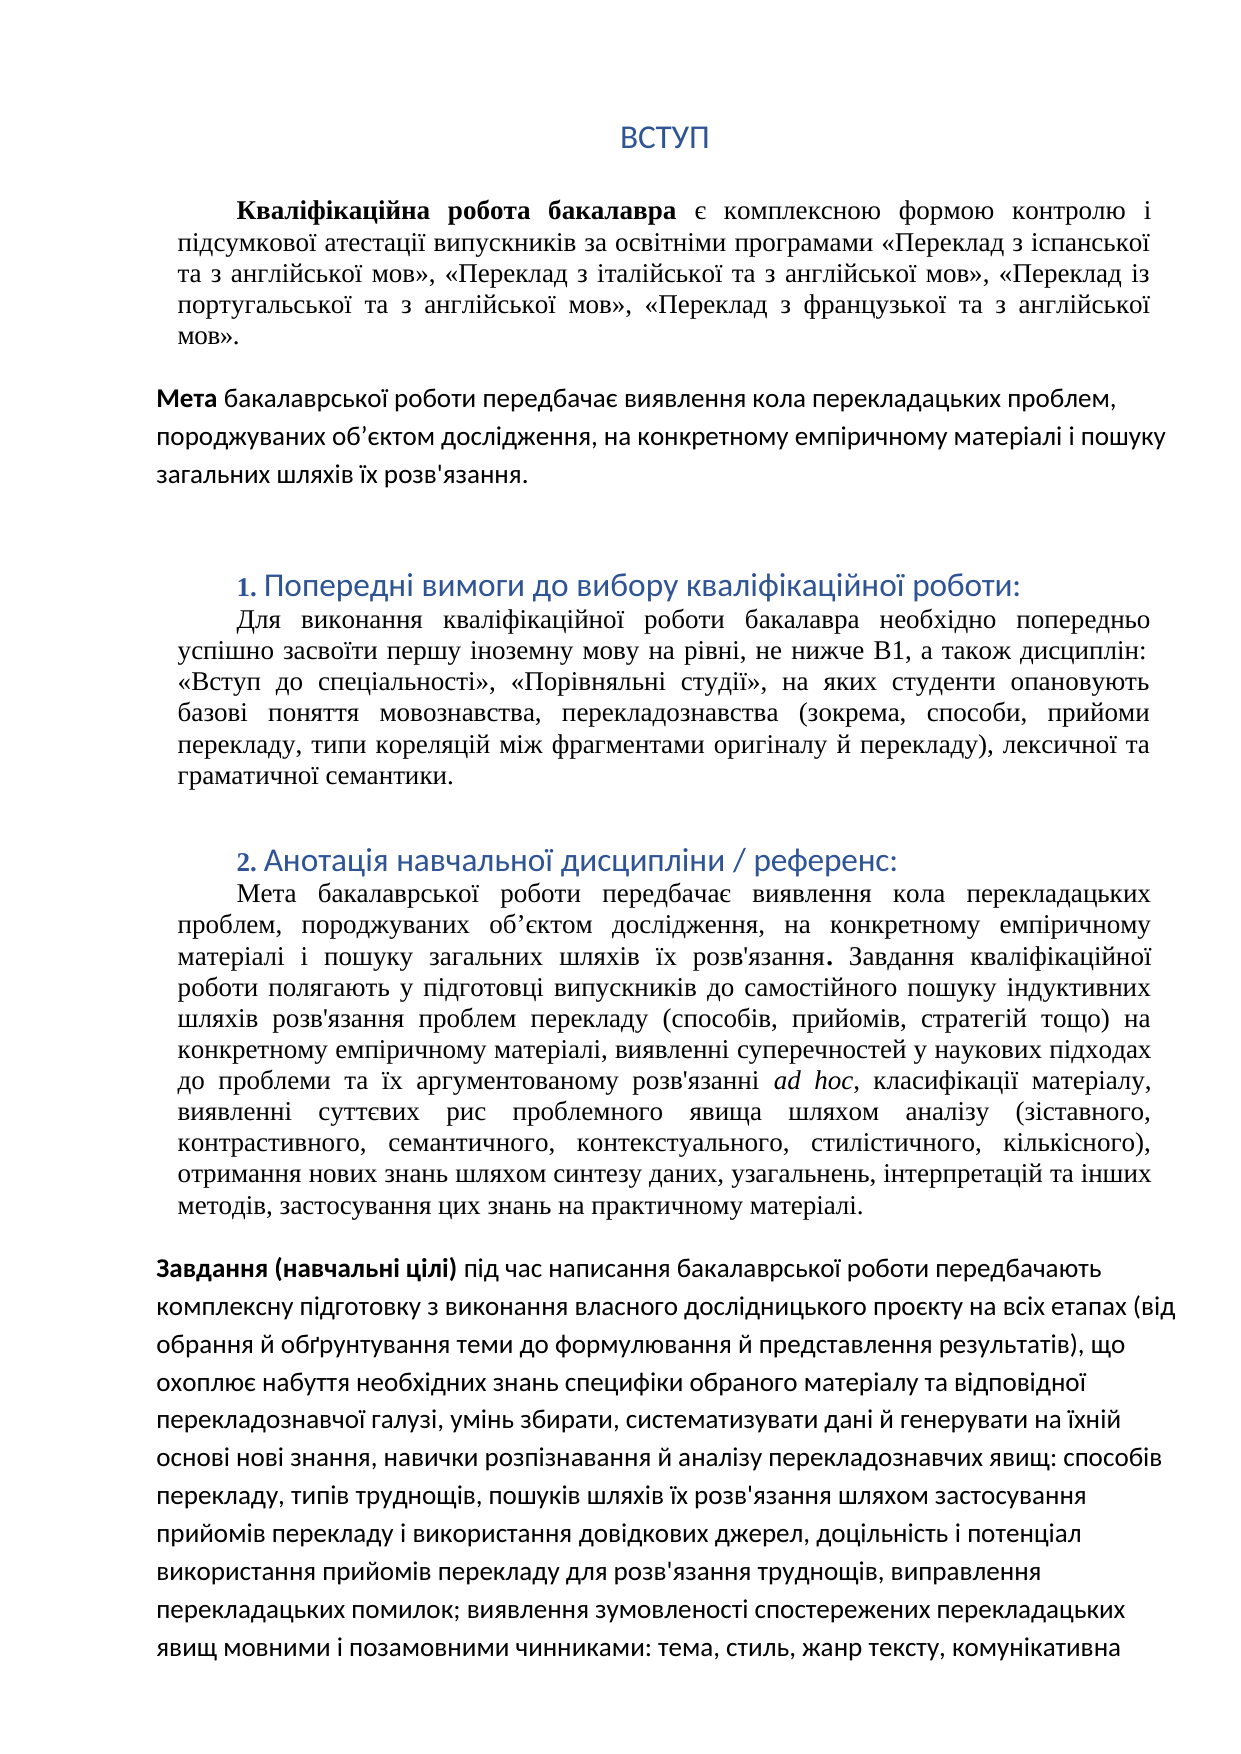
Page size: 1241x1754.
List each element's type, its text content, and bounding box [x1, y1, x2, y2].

subtitle Анотація навчальної дисципліни / референс: [236, 846, 1180, 877]
subtitle Попередні вимоги до вибору кваліфікаційної роботи: [236, 572, 1180, 603]
subtitle ВСТУП [156, 117, 1173, 157]
text Для виконання кваліфікаційної роботи бакалавра необхідно попередньо успішно засвоїти першу іноземну мову на рівні, не нижче В1, а також дисциплін: [177, 603, 1151, 665]
text Кваліфікаційна робота бакалавра є комплексною формою контролю і підсумкової атестації випускників за освітніми програмами «Переклад з іспанської та з англійської мов», «Переклад з італійської та з англійської мов», «Переклад із португальської та з англійської мов», «Переклад з французької та з англійської мов». [177, 194, 1152, 350]
text Мета бакалаврської роботи передбачає виявлення кола перекладацьких проблем, породжуваних об’єктом дослідження, на конкретному емпіричному матеріалі і пошуку загальних шляхів їх розв'язання. Завдання кваліфікаційної роботи полягають у підготовці випускників до самостійного пошуку індуктивних шляхів розв'язання проблем перекладу (способів, прийомів, стратегій тощо) на конкретному емпіричному матеріалі, виявленні суперечностей у наукових підходах до проблеми та їх аргументованому розв'язанні ad hoc, класифікації матеріалу, виявленні суттєвих рис проблемного явища шляхом аналізу (зіставного, контрастивного, семантичного, контекстуального, стилістичного, кількісного), отримання нових знань шляхом синтезу даних, узагальнень, інтерпретацій та інших методів, застосування цих знань на практичному матеріалі. [177, 877, 1152, 1220]
text «Вступ до спеціальності», «Порівняльні студії», на яких студенти опановують базові поняття мовознавства, перекладознавства (зокрема, способи, прийоми перекладу, типи кореляцій між фрагментами оригіналу й перекладу), лексичної та граматичної семантики. [177, 665, 1151, 790]
